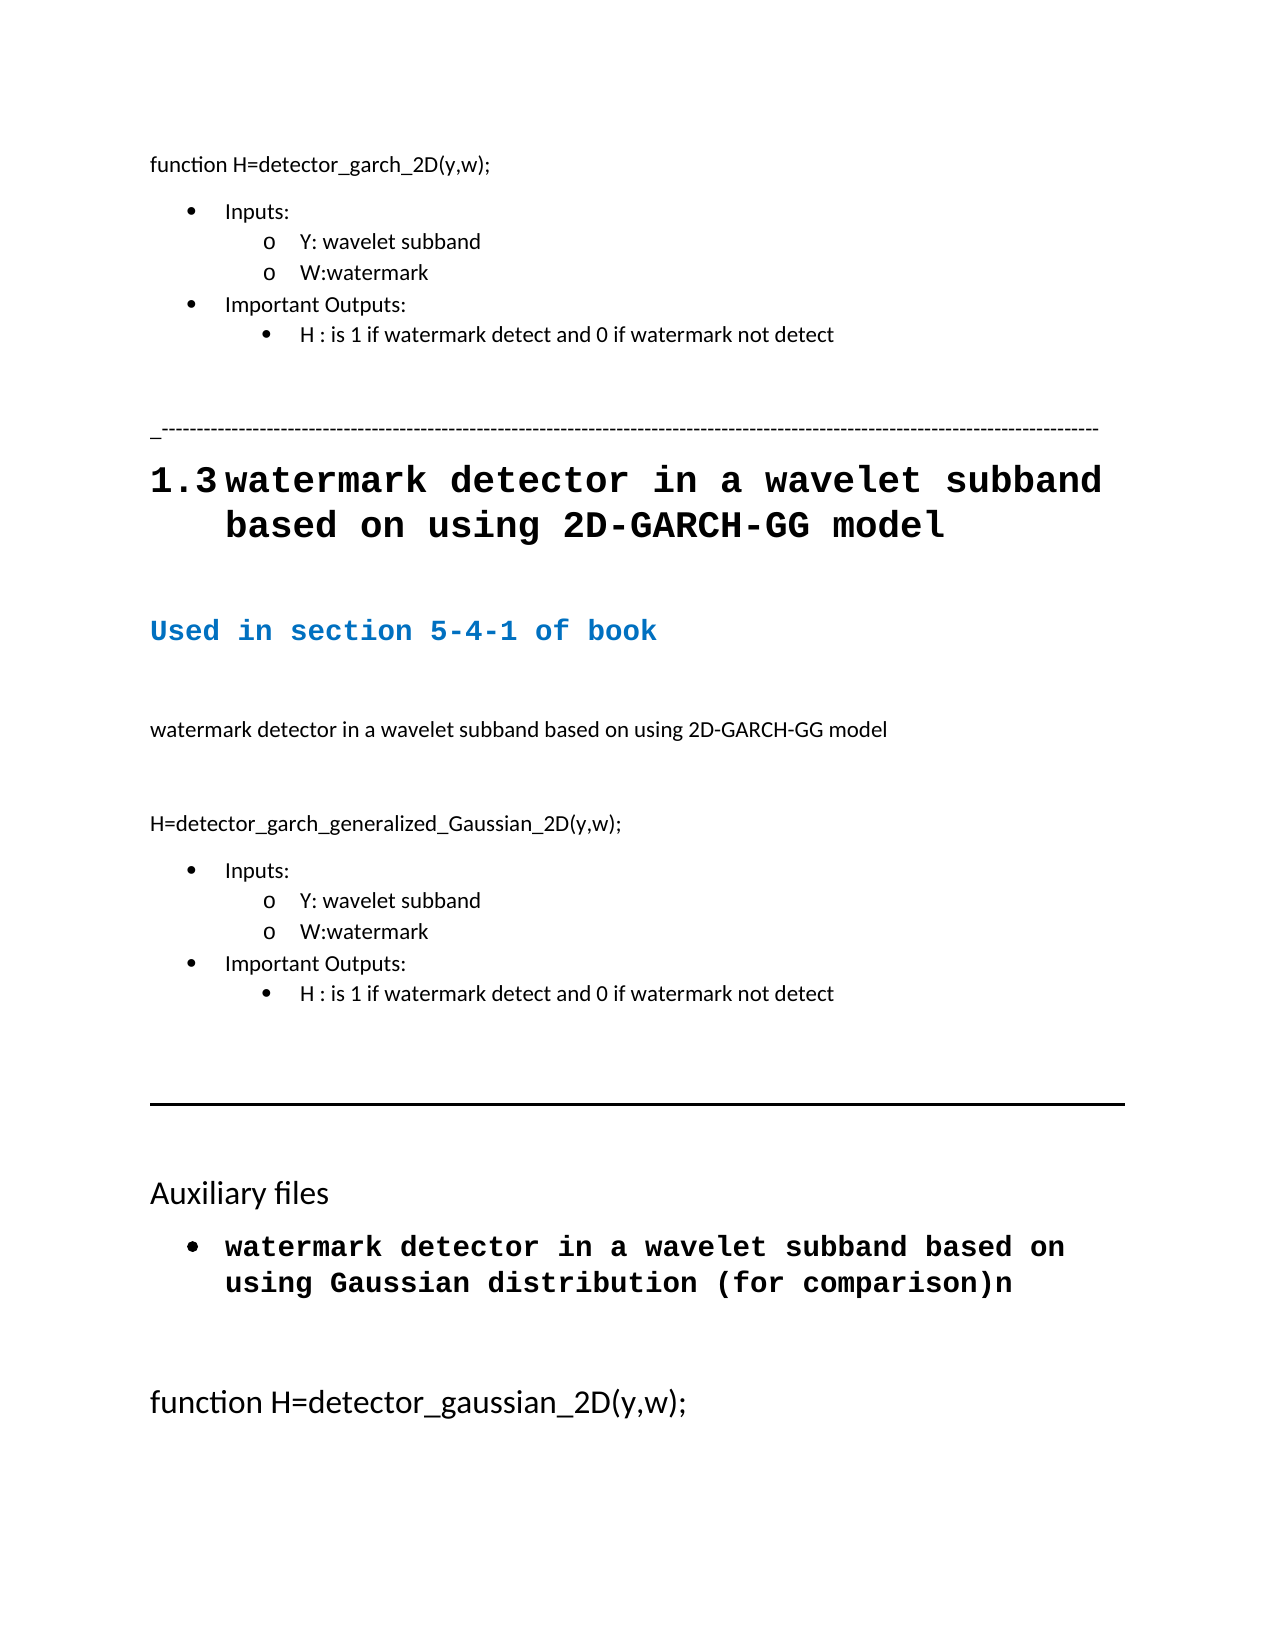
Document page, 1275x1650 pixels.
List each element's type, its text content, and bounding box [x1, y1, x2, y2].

list Inputs: [187, 856, 1125, 884]
list Y: wavelet subband [262, 227, 1125, 256]
list Inputs: [187, 197, 1125, 225]
list watermark detector in a wavelet subband based on using Gaussian distribution (for comparison)n [187, 1232, 1125, 1301]
list Important Outputs: [187, 290, 1125, 318]
list H : is 1 if watermark detect and 0 if watermark not detect [262, 979, 1125, 1007]
text Used in section 5-4-1 of book [150, 616, 1125, 649]
list H : is 1 if watermark detect and 0 if watermark not detect [262, 320, 1125, 348]
list W:watermark [262, 917, 1125, 947]
text Auxiliary files [150, 1172, 1125, 1213]
text _-------------------------------------------------------------------------------------------------------------------------------------- [150, 414, 1125, 442]
text H=detector_garch_generalized_Gaussian_2D(y,w); [150, 809, 1125, 837]
list W:watermark [262, 258, 1125, 288]
list Important Outputs: [187, 949, 1125, 977]
list Y: wavelet subband [262, 886, 1125, 915]
text watermark detector in a wavelet subband based on using 2D-GARCH-GG model [150, 715, 1125, 743]
text function H=detector_garch_2D(y,w); [150, 150, 1125, 178]
text function H=detector_gaussian_2D(y,w); [150, 1381, 1125, 1422]
list watermark detector in a wavelet subband based on using 2D-GARCH-GG model [150, 461, 1125, 549]
